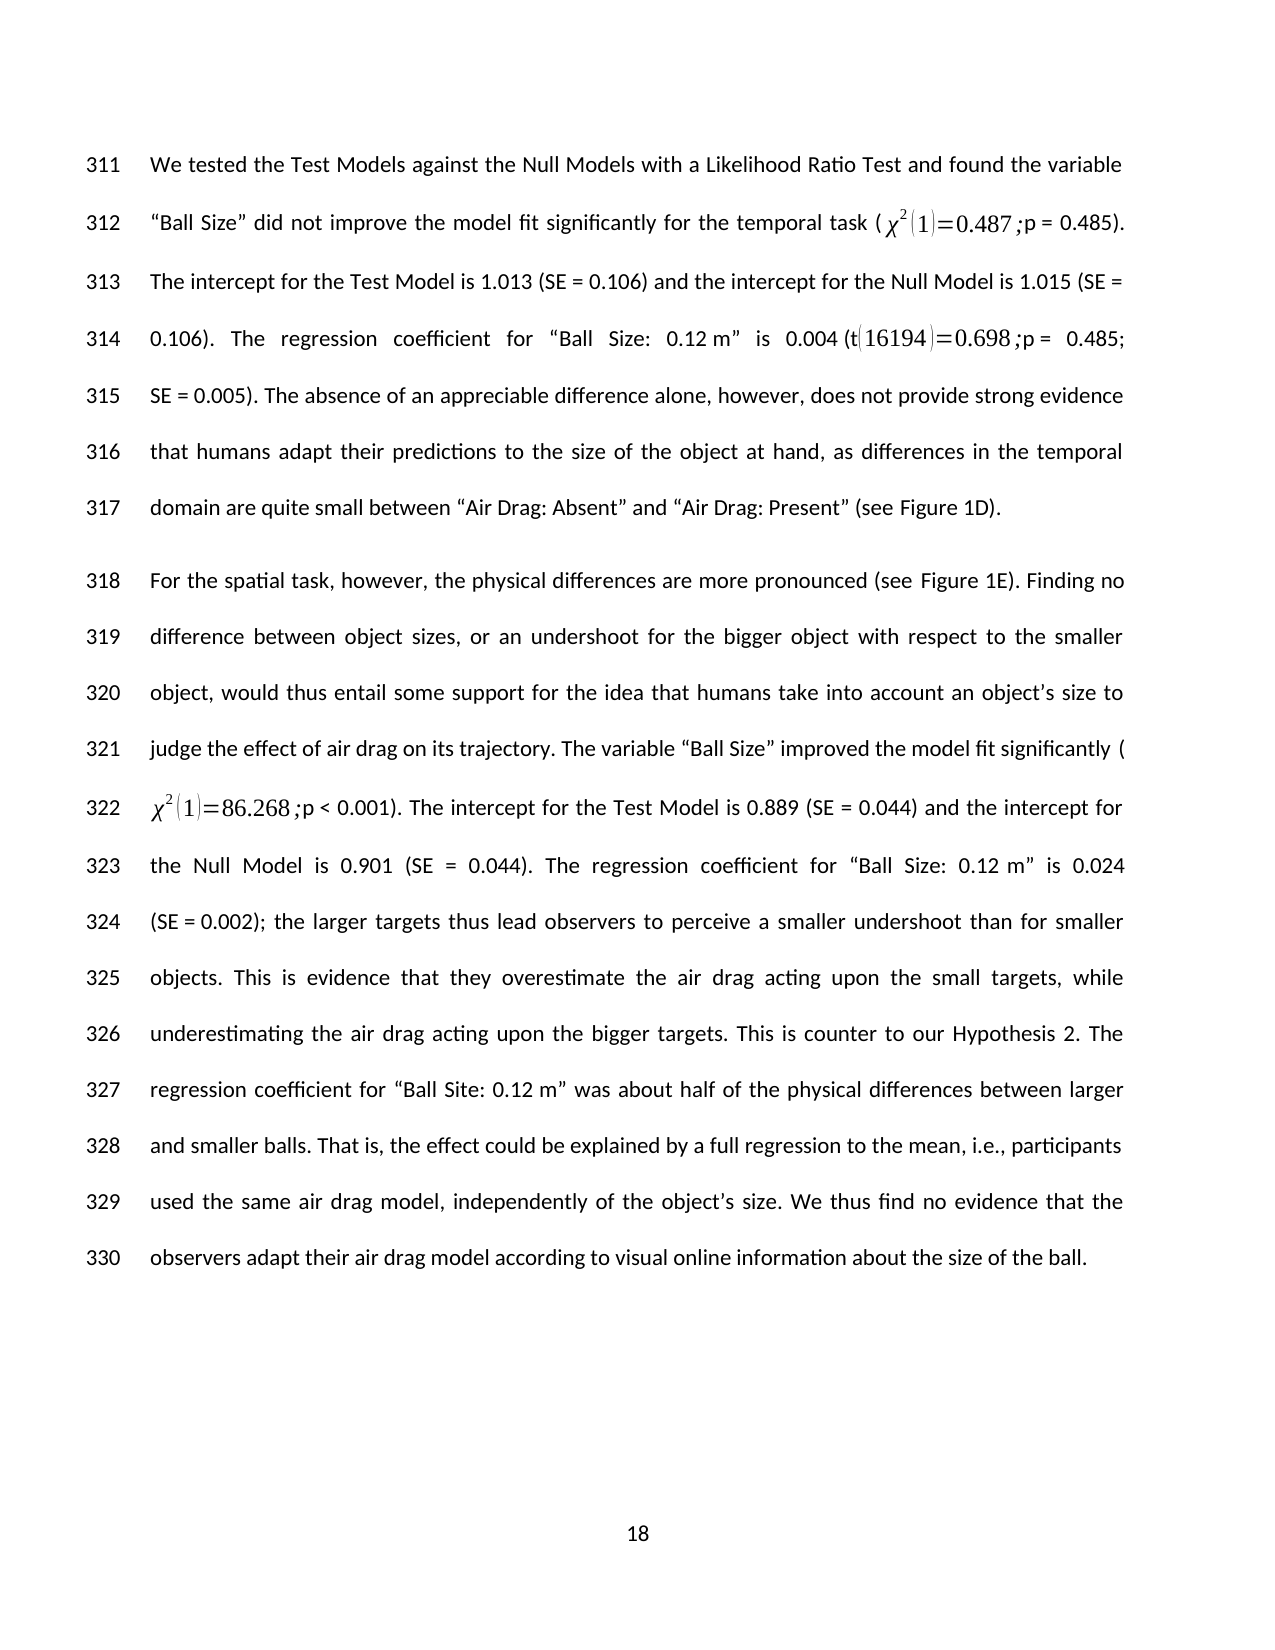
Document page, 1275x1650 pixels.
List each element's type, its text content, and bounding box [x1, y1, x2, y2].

text We tested the Test Models against the Null Models with a Likelihood Ratio Test and found the variable “Ball Size” did not improve the model fit significantly for the temporal task (p = 0.485). The intercept for the Test Model is 1.013 (SE = 0.106) and the intercept for the Null Model is 1.015 (SE = 0.106). The regression coefficient for “Ball Size: 0.12 m” is 0.004 (tp = 0.485; SE = 0.005). The absence of an appreciable difference alone, however, does not provide strong evidence that humans adapt their predictions to the size of the object at hand, as differences in the temporal domain are quite small between “Air Drag: Absent” and “Air Drag: Present” (see Figure 1D). [150, 150, 1125, 522]
text For the spatial task, however, the physical differences are more pronounced (see Figure 1E). Finding no difference between object sizes, or an undershoot for the bigger object with respect to the smaller object, would thus entail some support for the idea that humans take into account an object’s size to judge the effect of air drag on its trajectory. The variable “Ball Size” improved the model fit significantly (p < 0.001). The intercept for the Test Model is 0.889 (SE = 0.044) and the intercept for the Null Model is 0.901 (SE = 0.044). The regression coefficient for “Ball Size: 0.12 m” is 0.024 (SE = 0.002); the larger targets thus lead observers to perceive a smaller undershoot than for smaller objects. This is evidence that they overestimate the air drag acting upon the small targets, while underestimating the air drag acting upon the bigger targets. This is counter to our Hypothesis 2. The regression coefficient for “Ball Site: 0.12 m” was about half of the physical differences between larger and smaller balls. That is, the effect could be explained by a full regression to the mean, i.e., participants used the same air drag model, independently of the object’s size. We thus find no evidence that the observers adapt their air drag model according to visual online information about the size of the ball. [150, 566, 1125, 1271]
